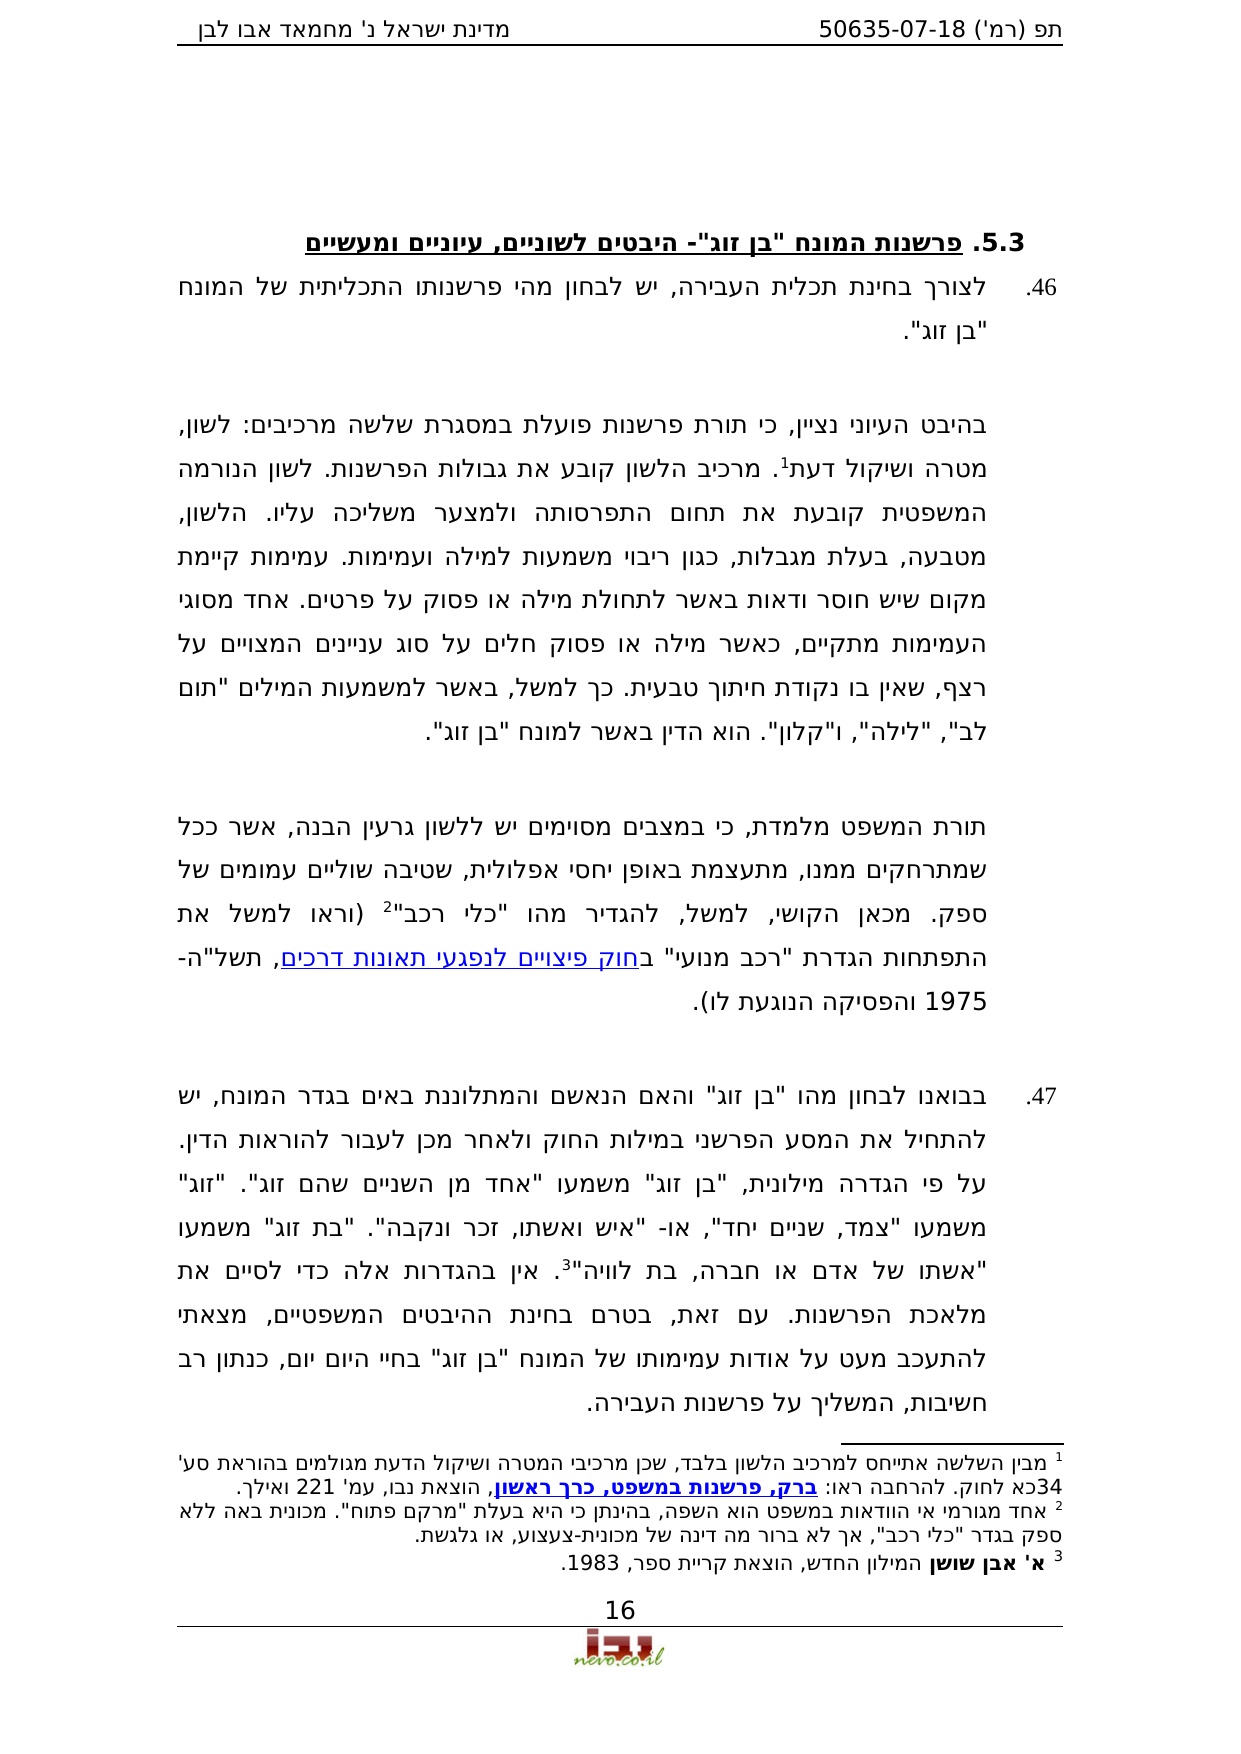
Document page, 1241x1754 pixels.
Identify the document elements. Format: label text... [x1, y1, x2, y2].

picture [574, 1628, 666, 1667]
text בהיבט העיוני נציין, כי תורת פרשנות פועלת במסגרת שלשה מרכיבים: לשון, מטרה ושיקול דעת. מרכיב הלשון קובע את גבולות הפרשנות. לשון הנורמה המשפטית קובעת את תחום התפרסותה ולמצער משליכה עליו. הלשון, מטבעה, בעלת מגבלות, כגון ריבוי משמעות למילה ועמימות. עמימות קיימת מקום שיש חוסר ודאות באשר לתחולת מילה או פסוק על פרטים. אחד מסוגי העמימות מתקיים, כאשר מילה או פסוק חלים על סוג עניינים המצויים על רצף, שאין בו נקודת חיתוך טבעית. כך למשל, באשר למשמעות המילים "תום לב", "לילה", ו"קלון". הוא הדין באשר למונח "בן זוג". [177, 411, 988, 746]
list לצורך בחינת תכלית העבירה, יש לבחון מהי פרשנותו התכליתית של המונח "בן זוג". [177, 272, 1026, 345]
text 5.3. פרשנות המונח "בן זוג"- היבטים לשוניים, עיוניים ומעשיים [177, 228, 1063, 257]
text תורת המשפט מלמדת, כי במצבים מסוימים יש ללשון גרעין הבנה, אשר ככל שמתרחקים ממנו, מתעצמת באופן יחסי אפלולית, שטיבה שוליים עמומים של ספק. מכאן הקושי, למשל, להגדיר מהו "כלי רכב" (וראו למשל את התפתחות הגדרת "רכב מנועי" בחוק פיצויים לנפגעי תאונות דרכים, תשל"ה- 1975 והפסיקה הנוגעת לו). [177, 812, 988, 1016]
list בבואנו לבחון מהו "בן זוג" והאם הנאשם והמתלוננת באים בגדר המונח, יש להתחיל את המסע הפרשני במילות החוק ולאחר מכן לעבור להוראות הדין. על פי הגדרה מילונית, "בן זוג" משמעו "אחד מן השניים שהם זוג". "זוג" משמעו "צמד, שניים יחד", או- "איש ואשתו, זכר ונקבה". "בת זוג" משמעו "אשתו של אדם או חברה, בת לוויה". אין בהגדרות אלה כדי לסיים את מלאכת הפרשנות. עם זאת, בטרם בחינת ההיבטים המשפטיים, מצאתי להתעכב מעט על אודות עמימותו של המונח "בן זוג" בחיי היום יום, כנתון רב חשיבות, המשליך על פרשנות העבירה. [177, 1081, 1026, 1417]
